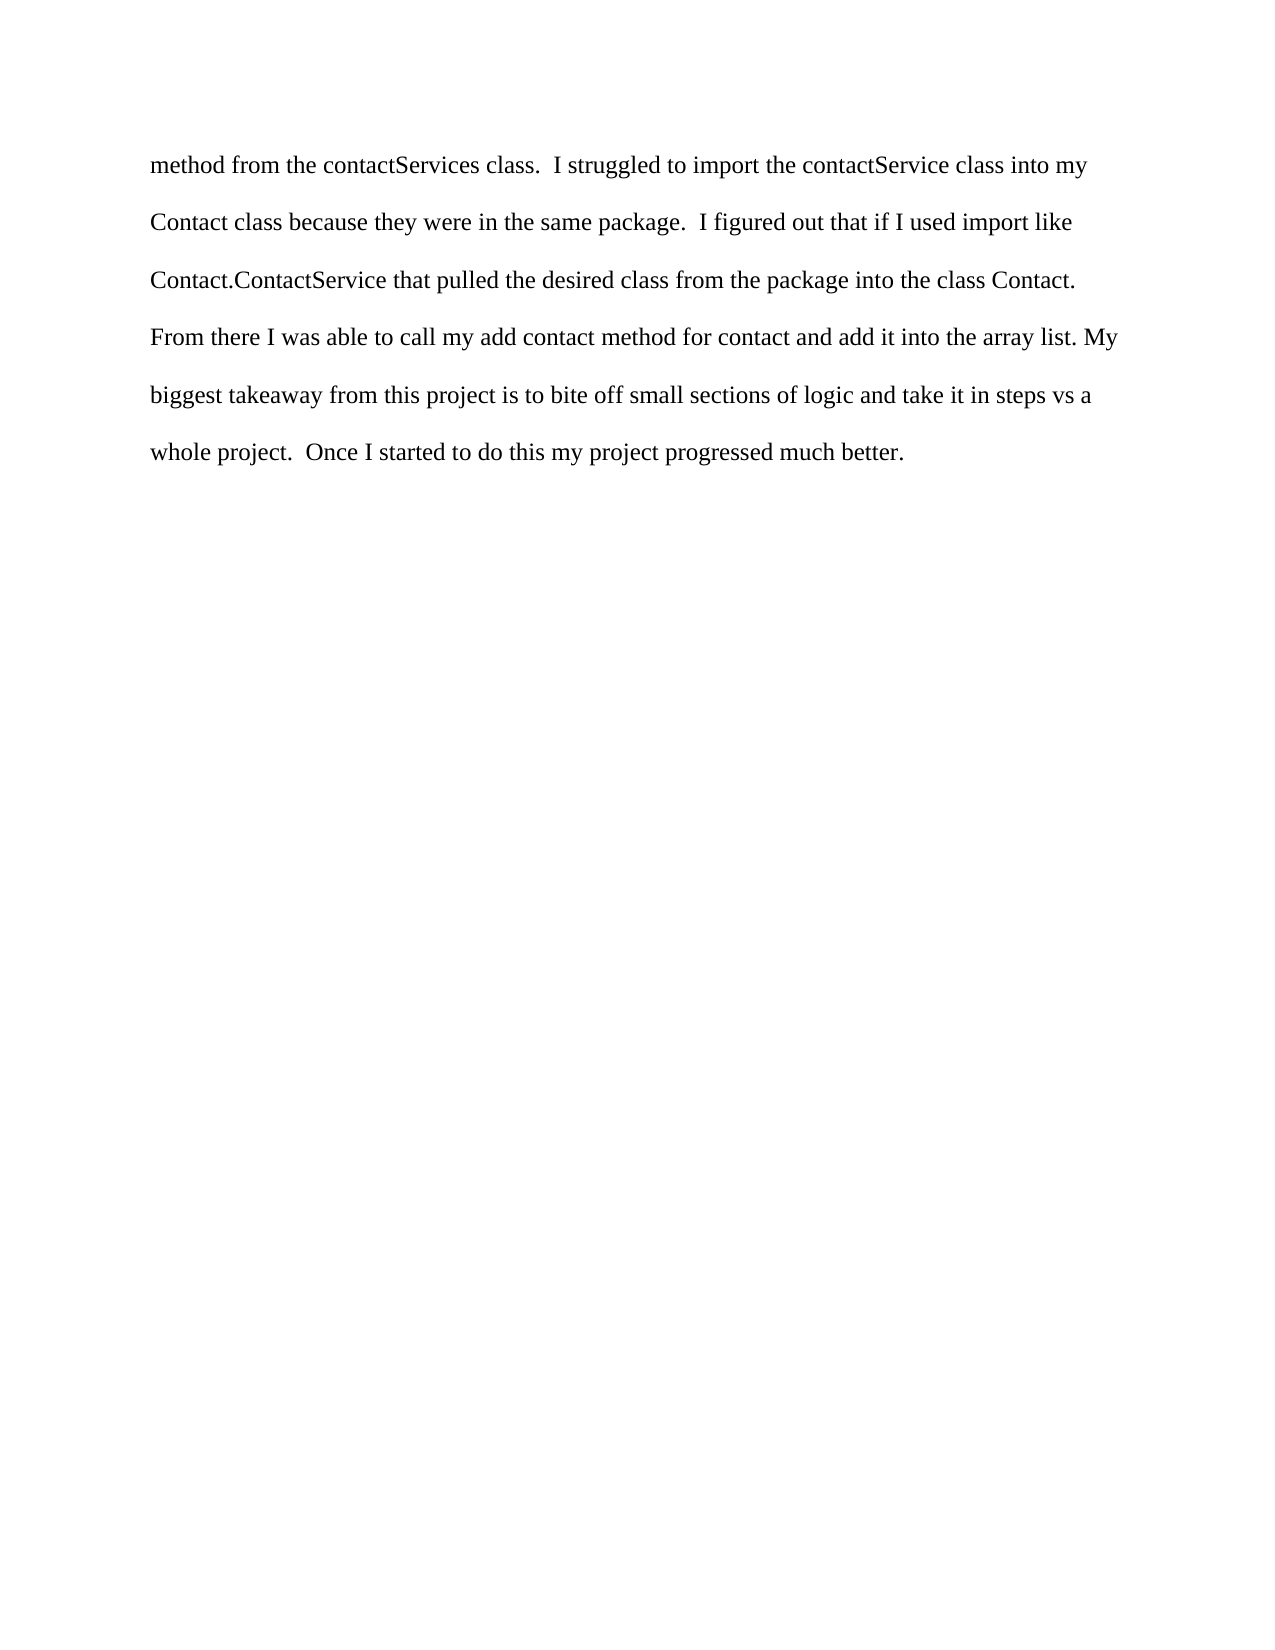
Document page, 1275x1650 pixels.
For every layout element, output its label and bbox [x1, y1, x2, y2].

text [150, 150, 1125, 466]
